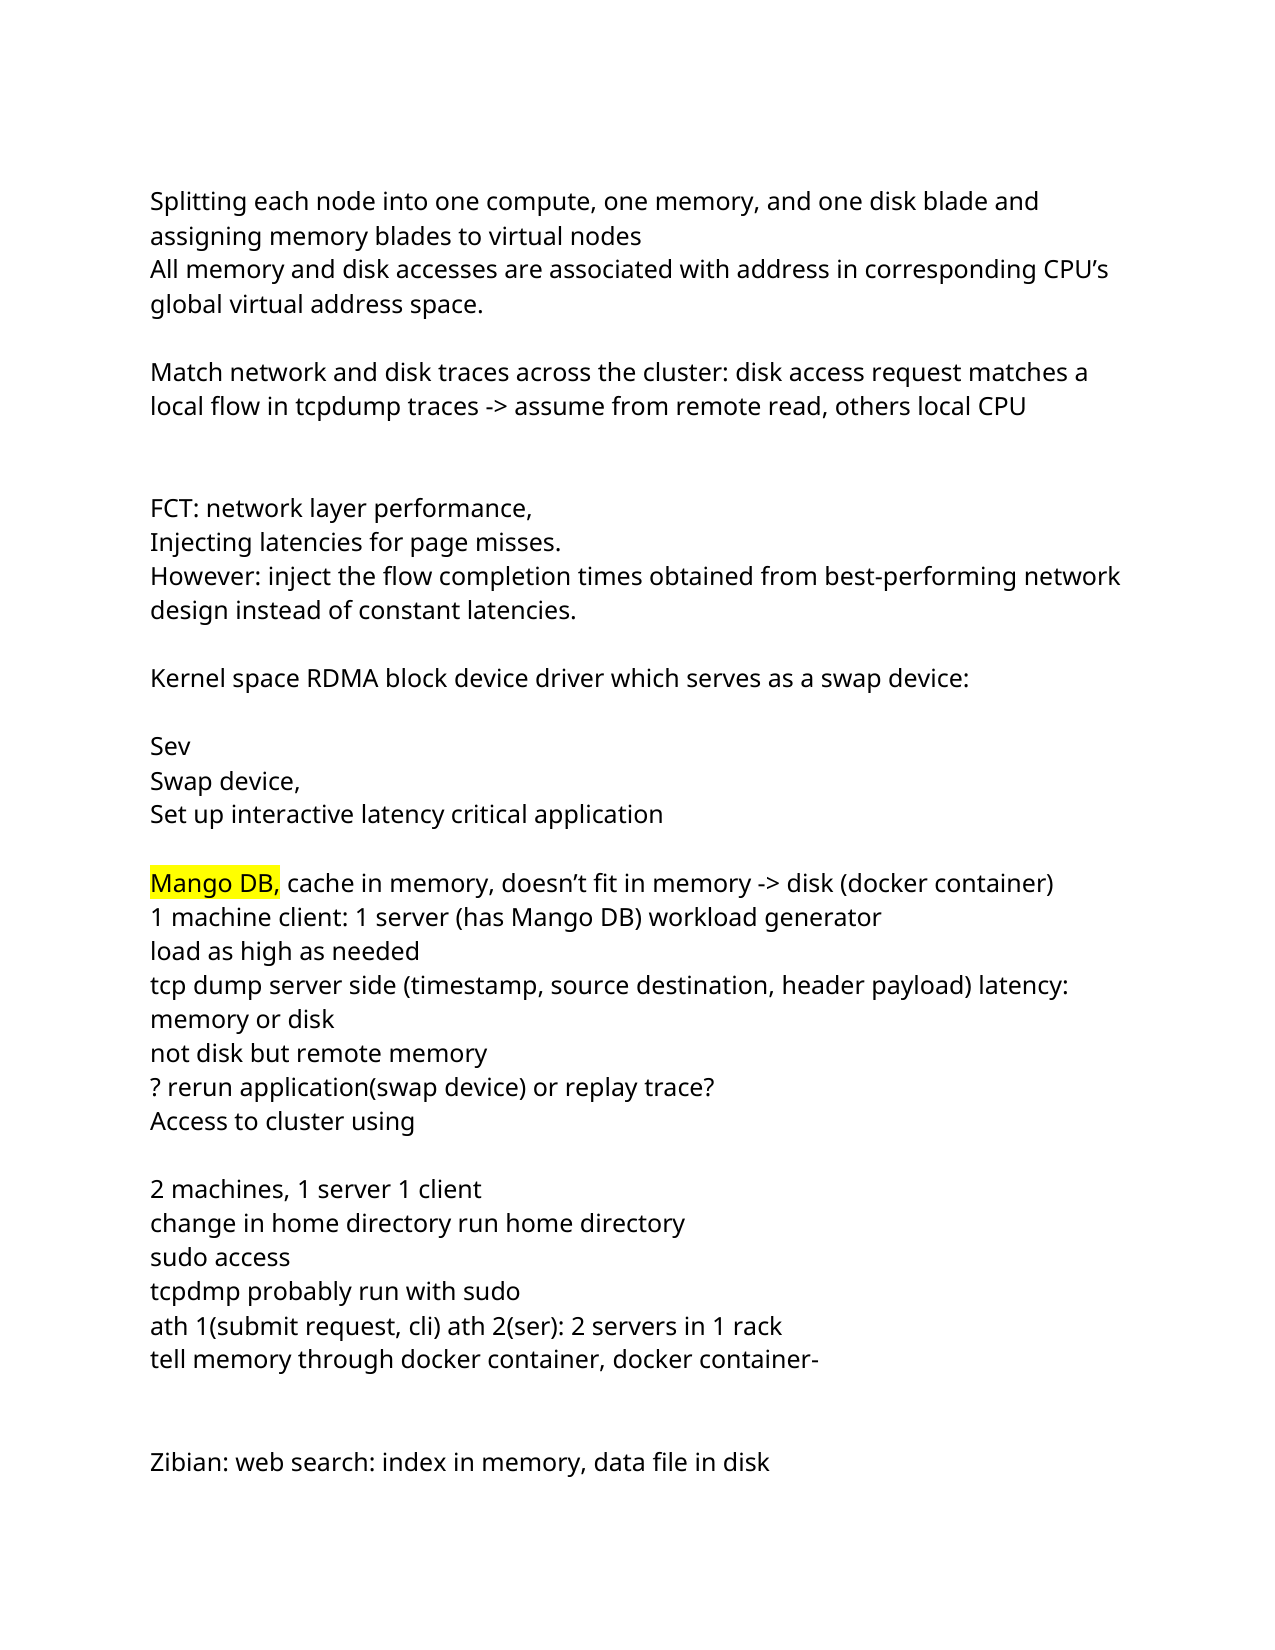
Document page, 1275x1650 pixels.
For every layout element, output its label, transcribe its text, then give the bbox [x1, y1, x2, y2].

text However: inject the flow completion times obtained from best-performing network design instead of constant latencies. [150, 559, 1125, 627]
text Access to cluster using [150, 1104, 1125, 1138]
text sudo access [150, 1240, 1125, 1274]
text tcpdmp probably run with sudo [150, 1274, 1125, 1308]
text Swap device, [150, 763, 1125, 797]
text tell memory through docker container, docker container- [150, 1342, 1125, 1376]
text ath 1(submit request, cli) ath 2(ser): 2 servers in 1 rack [150, 1308, 1125, 1342]
text tcp dump server side (timestamp, source destination, header payload) latency: memory or disk [150, 967, 1125, 1036]
text 1 machine client: 1 server (has Mango DB) workload generator [150, 899, 1125, 933]
text 2 machines, 1 server 1 client [150, 1172, 1125, 1206]
text not disk but remote memory [150, 1036, 1125, 1070]
text change in home directory run home directory [150, 1206, 1125, 1240]
text Mango DB, cache in memory, doesn’t fit in memory -> disk (docker container) [280, 865, 1125, 899]
text Zibian: web search: index in memory, data file in disk [150, 1444, 1125, 1478]
text load as high as needed [150, 933, 1125, 967]
text Match network and disk traces across the cluster: disk access request matches a local flow in tcpdump traces -> assume from remote read, others local CPU [150, 354, 1125, 422]
text Splitting each node into one compute, one memory, and one disk blade and assigning memory blades to virtual nodes [150, 184, 1125, 252]
text FCT: network layer performance, [150, 491, 1125, 525]
text Kernel space RDMA block device driver which serves as a swap device: [150, 661, 1125, 695]
text ? rerun application(swap device) or replay trace? [150, 1070, 1125, 1104]
text Sev [150, 729, 1125, 763]
text Set up interactive latency critical application [150, 797, 1125, 831]
text All memory and disk accesses are associated with address in corresponding CPU’s global virtual address space. [150, 252, 1125, 320]
text Injecting latencies for page misses. [150, 525, 1125, 559]
